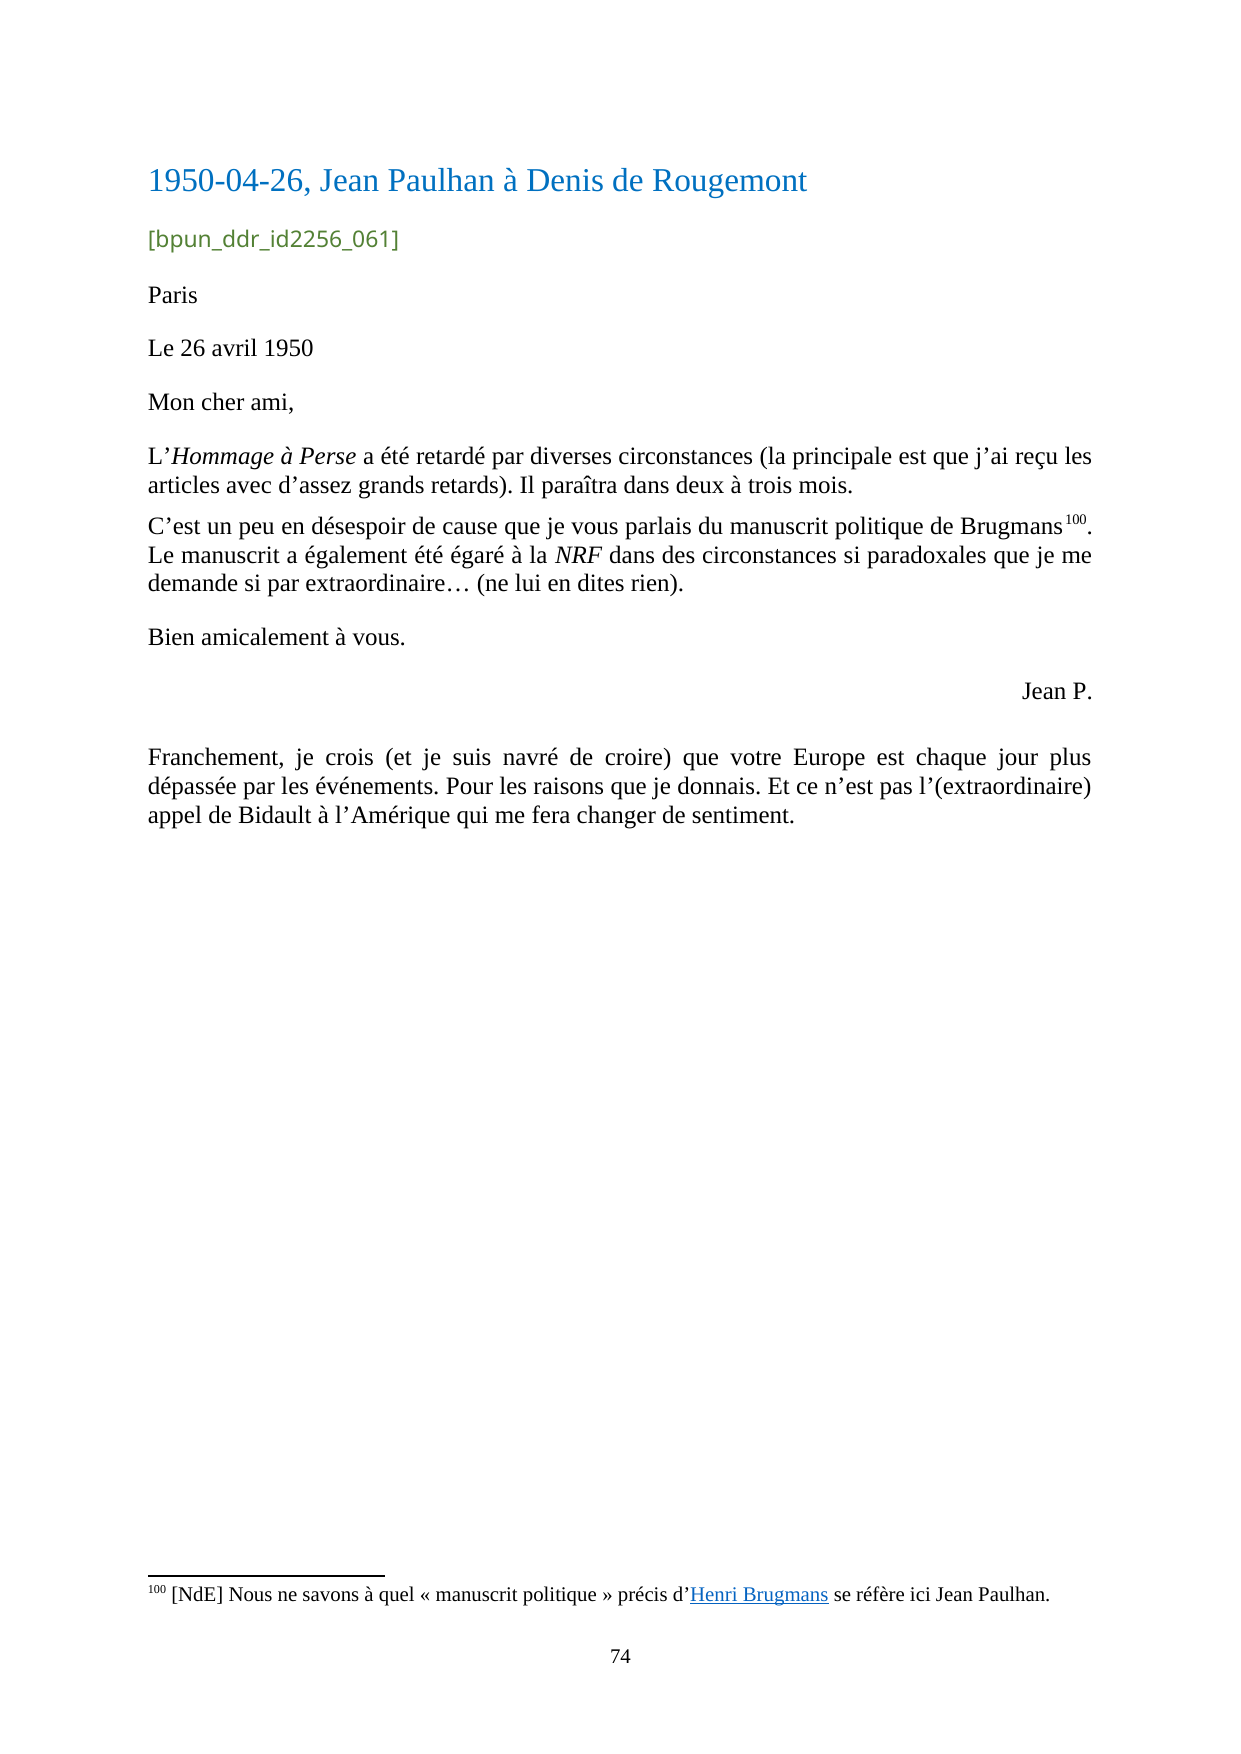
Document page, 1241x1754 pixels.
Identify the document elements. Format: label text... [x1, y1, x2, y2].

text Paris [148, 280, 1093, 308]
text C’est un peu en désespoir de cause que je vous parlais du manuscrit politique de Brugmans. Le manuscrit a également été égaré à la NRF dans des circonstances si paradoxales que je me demande si par extraordinaire… (ne lui en dites rien). [148, 511, 1093, 597]
text [bpun_ddr_id2256_061] [148, 223, 1093, 255]
text Jean P. [148, 676, 1093, 705]
text Franchement, je crois (et je suis navré de croire) que votre Europe est chaque jour plus dépassée par les événements. Pour les raisons que je donnais. Et ce n’est pas l’(extraordinaire) appel de Bidault à l’Amérique qui me fera changer de sentiment. [148, 742, 1093, 828]
text L’Hommage à Perse a été retardé par diverses circonstances (la principale est que j’ai reçu les articles avec d’assez grands retards). Il paraîtra dans deux à trois mois. [148, 441, 1093, 498]
text Le 26 avril 1950 [148, 333, 1093, 362]
text Bien amicalement à vous. [148, 622, 1093, 651]
subtitle 1950-04-26, Jean Paulhan à Denis de Rougemont [148, 160, 1093, 198]
text Mon cher ami, [148, 387, 1093, 416]
